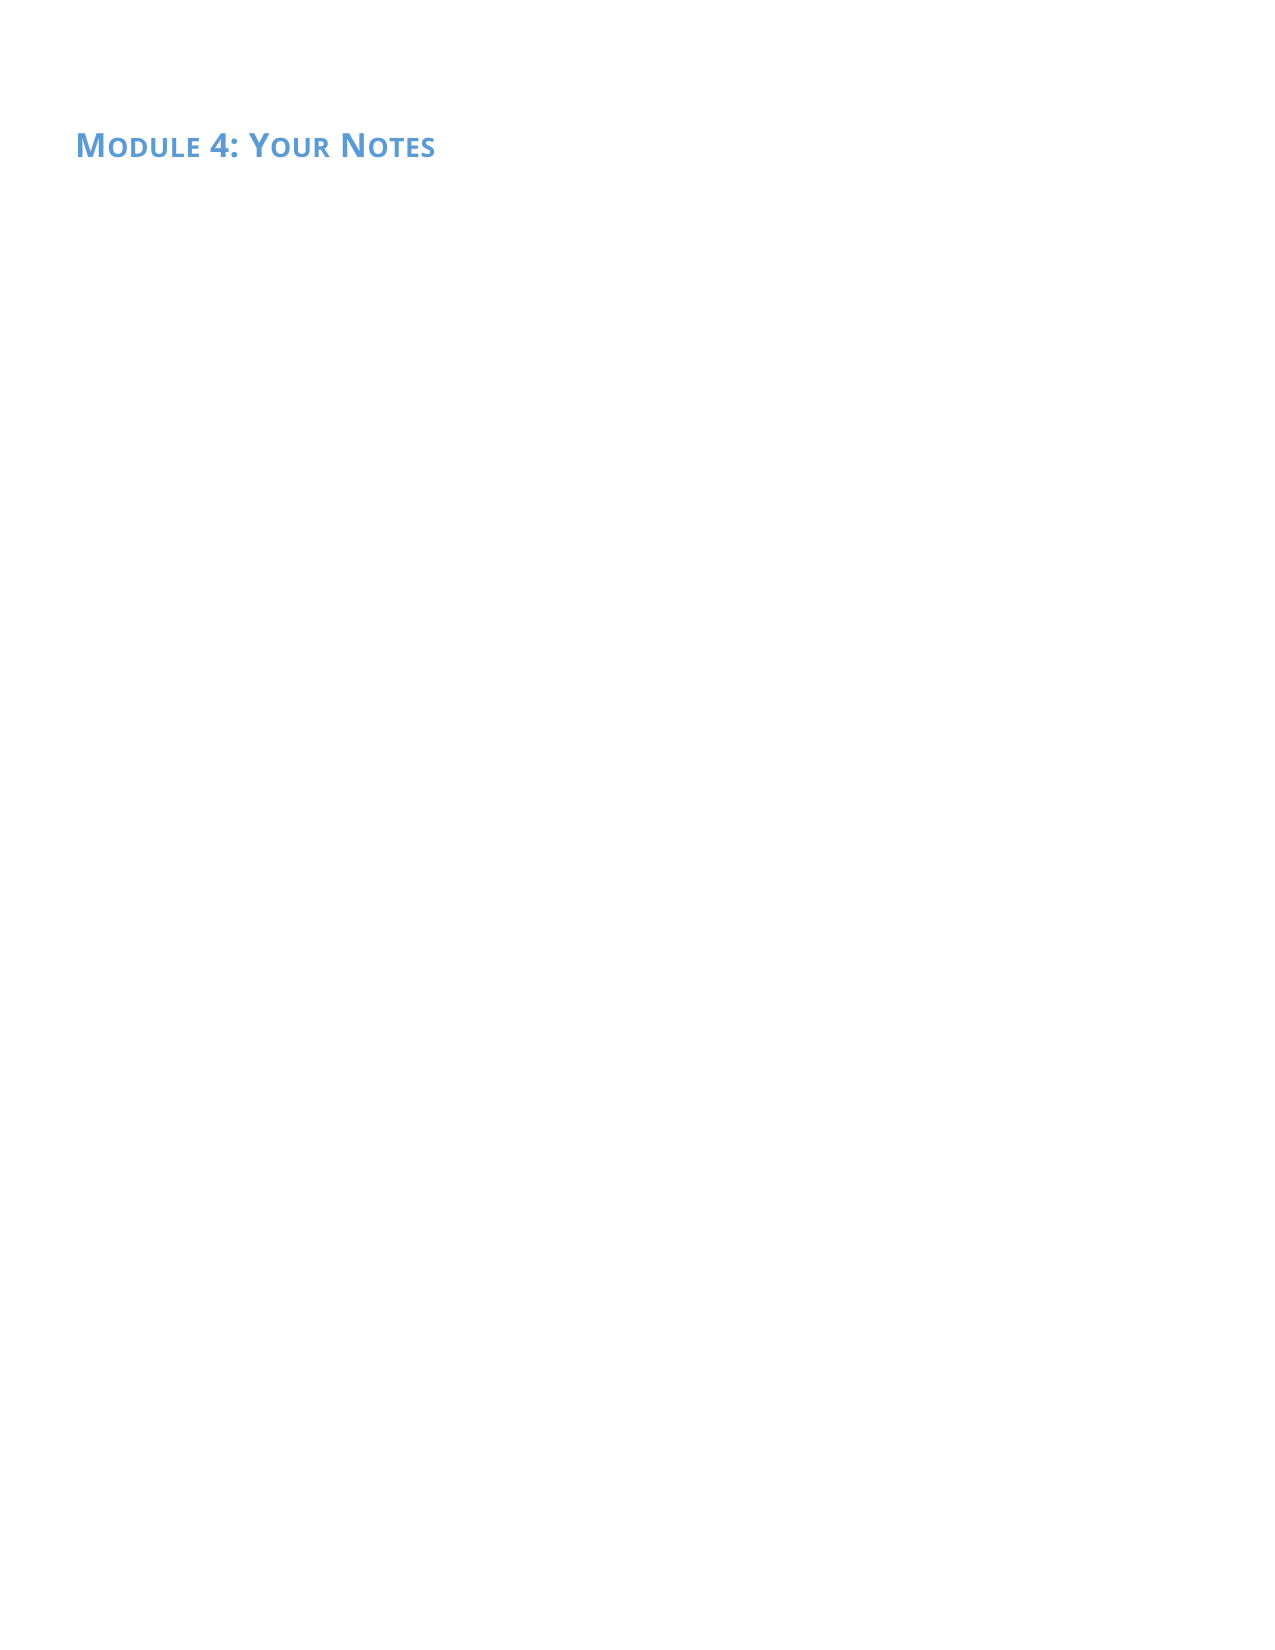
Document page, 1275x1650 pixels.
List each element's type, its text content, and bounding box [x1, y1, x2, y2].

text Module 4: Your Notes [75, 122, 1200, 167]
